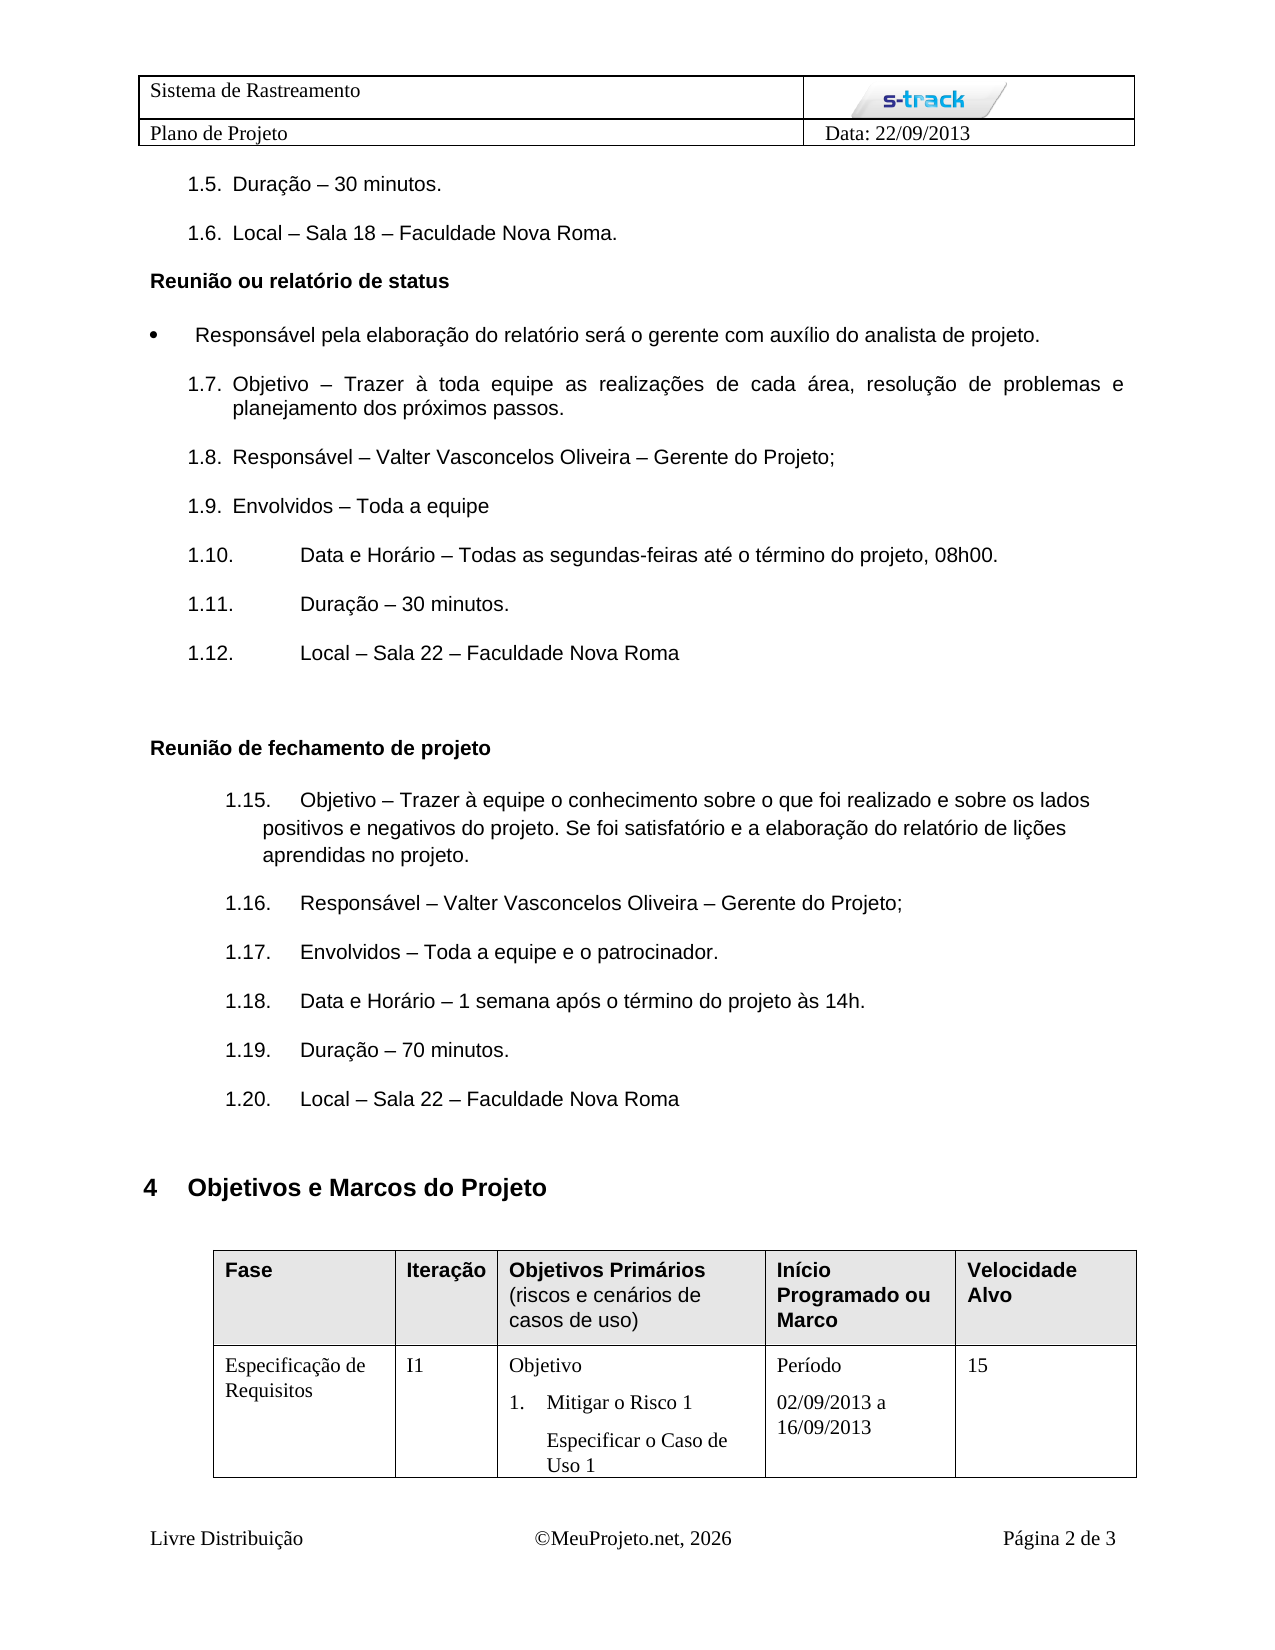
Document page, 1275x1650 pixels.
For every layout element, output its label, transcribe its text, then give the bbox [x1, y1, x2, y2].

list Local – Sala 22 – Faculdade Nova Roma [225, 1087, 1125, 1111]
table_header Início Programado ou Marco [766, 1251, 955, 1344]
list Local – Sala 22 – Faculdade Nova Roma [187, 641, 1125, 664]
list Responsável – Valter Vasconcelos Oliveira – Gerente do Projeto; [225, 891, 1125, 915]
table_header Velocidade Alvo [956, 1251, 1136, 1344]
subtitle Objetivos e Marcos do Projeto [150, 1173, 1125, 1202]
list Responsável – Valter Vasconcelos Oliveira – Gerente do Projeto; [187, 445, 1125, 469]
list Objetivo – Trazer à toda equipe as realizações de cada área, resolução de problemas e planejamento dos próximos passos. [187, 372, 1125, 420]
list Objetivo – Trazer à equipe o conhecimento sobre o que foi realizado e sobre os lados positivos e negativos do projeto. Se foi satisfatório e a elaboração do relatório de lições aprendidas no projeto. [225, 788, 1125, 867]
list Local – Sala 18 – Faculdade Nova Roma. [187, 220, 1125, 244]
list Responsável pela elaboração do relatório será o gerente com auxílio do analista de projeto. [150, 322, 1125, 347]
subtitle Reunião ou relatório de status [150, 269, 1125, 293]
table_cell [766, 1346, 955, 1477]
subtitle Reunião de fechamento de projeto [150, 735, 1125, 759]
list Envolvidos – Toda a equipe [187, 494, 1125, 518]
table_header Fase [214, 1251, 395, 1344]
table_cell 15 [956, 1346, 1136, 1477]
list Data e Horário – 1 semana após o término do projeto às 14h. [225, 989, 1125, 1013]
table_header Objetivos Primários (riscos e cenários de casos de uso) [498, 1251, 765, 1344]
list Envolvidos – Toda a equipe e o patrocinador. [225, 940, 1125, 964]
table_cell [498, 1346, 765, 1477]
list Duração – 30 minutos. [187, 592, 1125, 616]
list Data e Horário – Todas as segundas-feiras até o término do projeto, 08h00. [187, 543, 1125, 567]
list Duração – 30 minutos. [187, 171, 1125, 195]
picture [851, 80, 1008, 119]
table_header Iteração [396, 1251, 497, 1344]
table_cell I1 [396, 1346, 497, 1477]
list Duração – 70 minutos. [225, 1038, 1125, 1062]
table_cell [214, 1346, 395, 1477]
